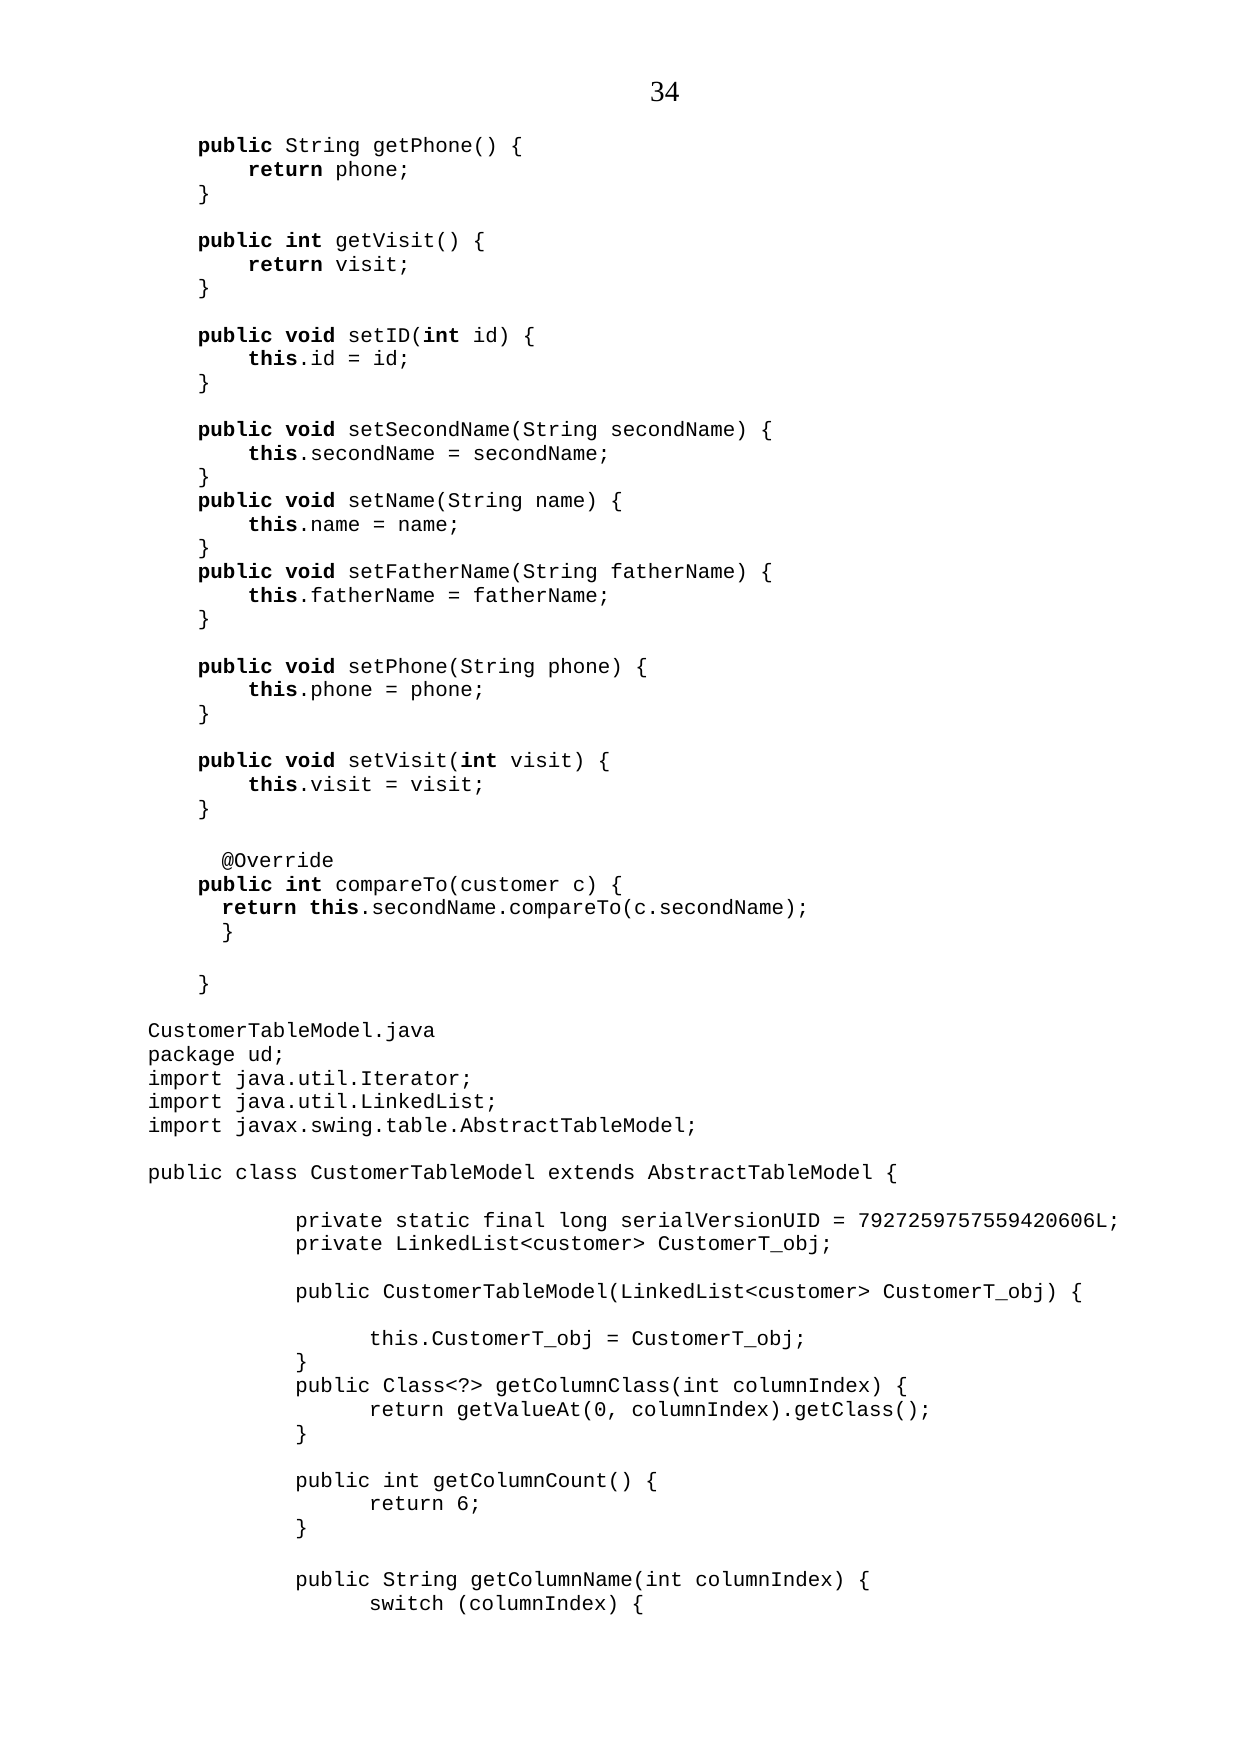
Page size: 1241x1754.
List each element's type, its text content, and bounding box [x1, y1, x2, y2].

text public void setFatherName(String fatherName) { [148, 561, 1181, 585]
text private static final long serialVersionUID = 7927259757559420606L; [148, 1210, 1181, 1233]
text return 6; [148, 1493, 1181, 1517]
text this.id = id; [148, 348, 1181, 372]
text public int getVisit() { [148, 230, 1181, 254]
text private LinkedList<customer> CustomerT_obj; [148, 1233, 1181, 1257]
text } [148, 973, 1181, 997]
text import java.util.LinkedList; [148, 1091, 1181, 1115]
text import javax.swing.table.AbstractTableModel; [148, 1115, 1181, 1139]
text this.visit = visit; [148, 774, 1181, 797]
text public void setVisit(int visit) { [148, 750, 1181, 774]
text return this.secondName.compareTo(c.secondName); [148, 897, 1181, 921]
text public void setPhone(String phone) { [148, 656, 1181, 679]
text import java.util.Iterator; [148, 1068, 1181, 1091]
text } [148, 183, 1181, 206]
text } [148, 797, 1181, 821]
text this.phone = phone; [148, 679, 1181, 703]
text return visit; [148, 254, 1181, 277]
text public int getColumnCount() { [148, 1470, 1181, 1493]
text } [148, 277, 1181, 301]
text this.name = name; [148, 514, 1181, 537]
text public class CustomerTableModel extends AbstractTableModel { [148, 1162, 1181, 1186]
text this.secondName = secondName; [148, 443, 1181, 466]
text } [148, 372, 1181, 396]
text } [148, 466, 1181, 490]
text CustomerTableModel.java [148, 1021, 1181, 1044]
text @Override [148, 850, 1181, 873]
text } [148, 1352, 1181, 1375]
text } [148, 921, 1181, 944]
text public String getPhone() { [148, 135, 1181, 159]
text public void setSecondName(String secondName) { [148, 419, 1181, 443]
text } [148, 1517, 1181, 1541]
text public void setName(String name) { [148, 490, 1181, 514]
text } [148, 608, 1181, 632]
text } [148, 703, 1181, 727]
text return getValueAt(0, columnIndex).getClass(); [148, 1399, 1181, 1422]
text public void setID(int id) { [148, 324, 1181, 348]
text this.CustomerT_obj = CustomerT_obj; [148, 1328, 1181, 1352]
text } [148, 537, 1181, 561]
text switch (columnIndex) { [148, 1593, 1181, 1617]
text public CustomerTableModel(LinkedList<customer> CustomerT_obj) { [148, 1281, 1181, 1304]
text public int compareTo(customer c) { [148, 873, 1181, 897]
text public Class<?> getColumnClass(int columnIndex) { [148, 1375, 1181, 1399]
text public String getColumnName(int columnIndex) { [148, 1569, 1181, 1593]
text this.fatherName = fatherName; [148, 585, 1181, 608]
text package ud; [148, 1044, 1181, 1068]
text return phone; [148, 159, 1181, 183]
text } [148, 1422, 1181, 1446]
